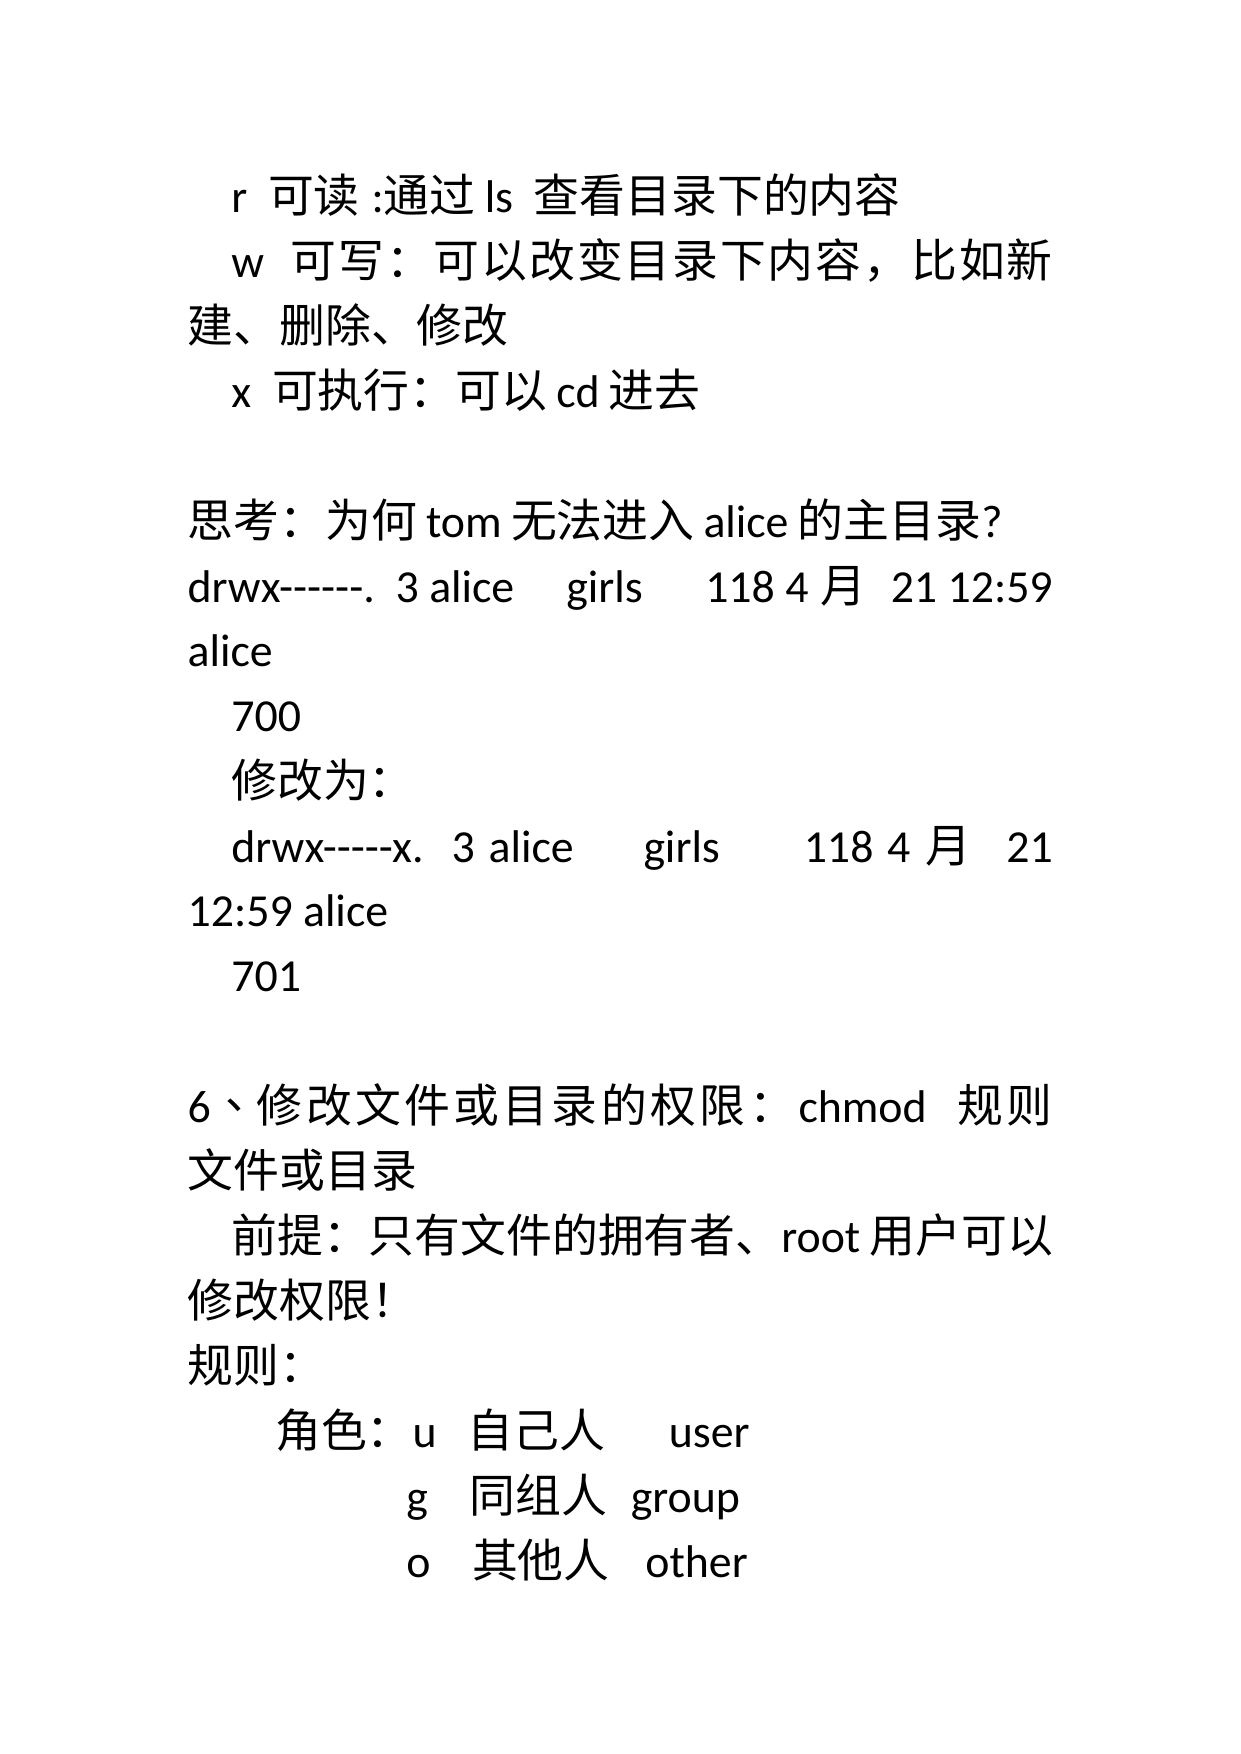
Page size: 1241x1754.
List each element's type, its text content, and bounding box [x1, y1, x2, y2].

list r 可读 :通过ls 查看目录下的内容 [187, 162, 1053, 227]
list 701 [187, 942, 1053, 1007]
list 700 [187, 682, 1053, 747]
list 角色：u 自己人 user [231, 1397, 1053, 1462]
list o 其他人 other [362, 1527, 1053, 1592]
list drwx------. 3 alice girls 118 4月 21 12:59 alice [187, 552, 1053, 682]
list 前提：只有文件的拥有者、root用户可以修改权限！ [187, 1202, 1053, 1332]
list 规则： [187, 1332, 1053, 1397]
list 修改文件或目录的权限：chmod 规则 文件或目录 [187, 1072, 1053, 1202]
list w 可写：可以改变目录下内容，比如新建、删除、修改 [187, 227, 1053, 357]
list g 同组人 group [362, 1462, 1053, 1527]
list 思考：为何tom无法进入alice的主目录? [187, 487, 1053, 552]
list drwx-----x. 3 alice girls 118 4月 21 12:59 alice [187, 812, 1053, 942]
list x 可执行：可以cd进去 [187, 357, 1053, 422]
list 修改为： [187, 747, 1053, 812]
